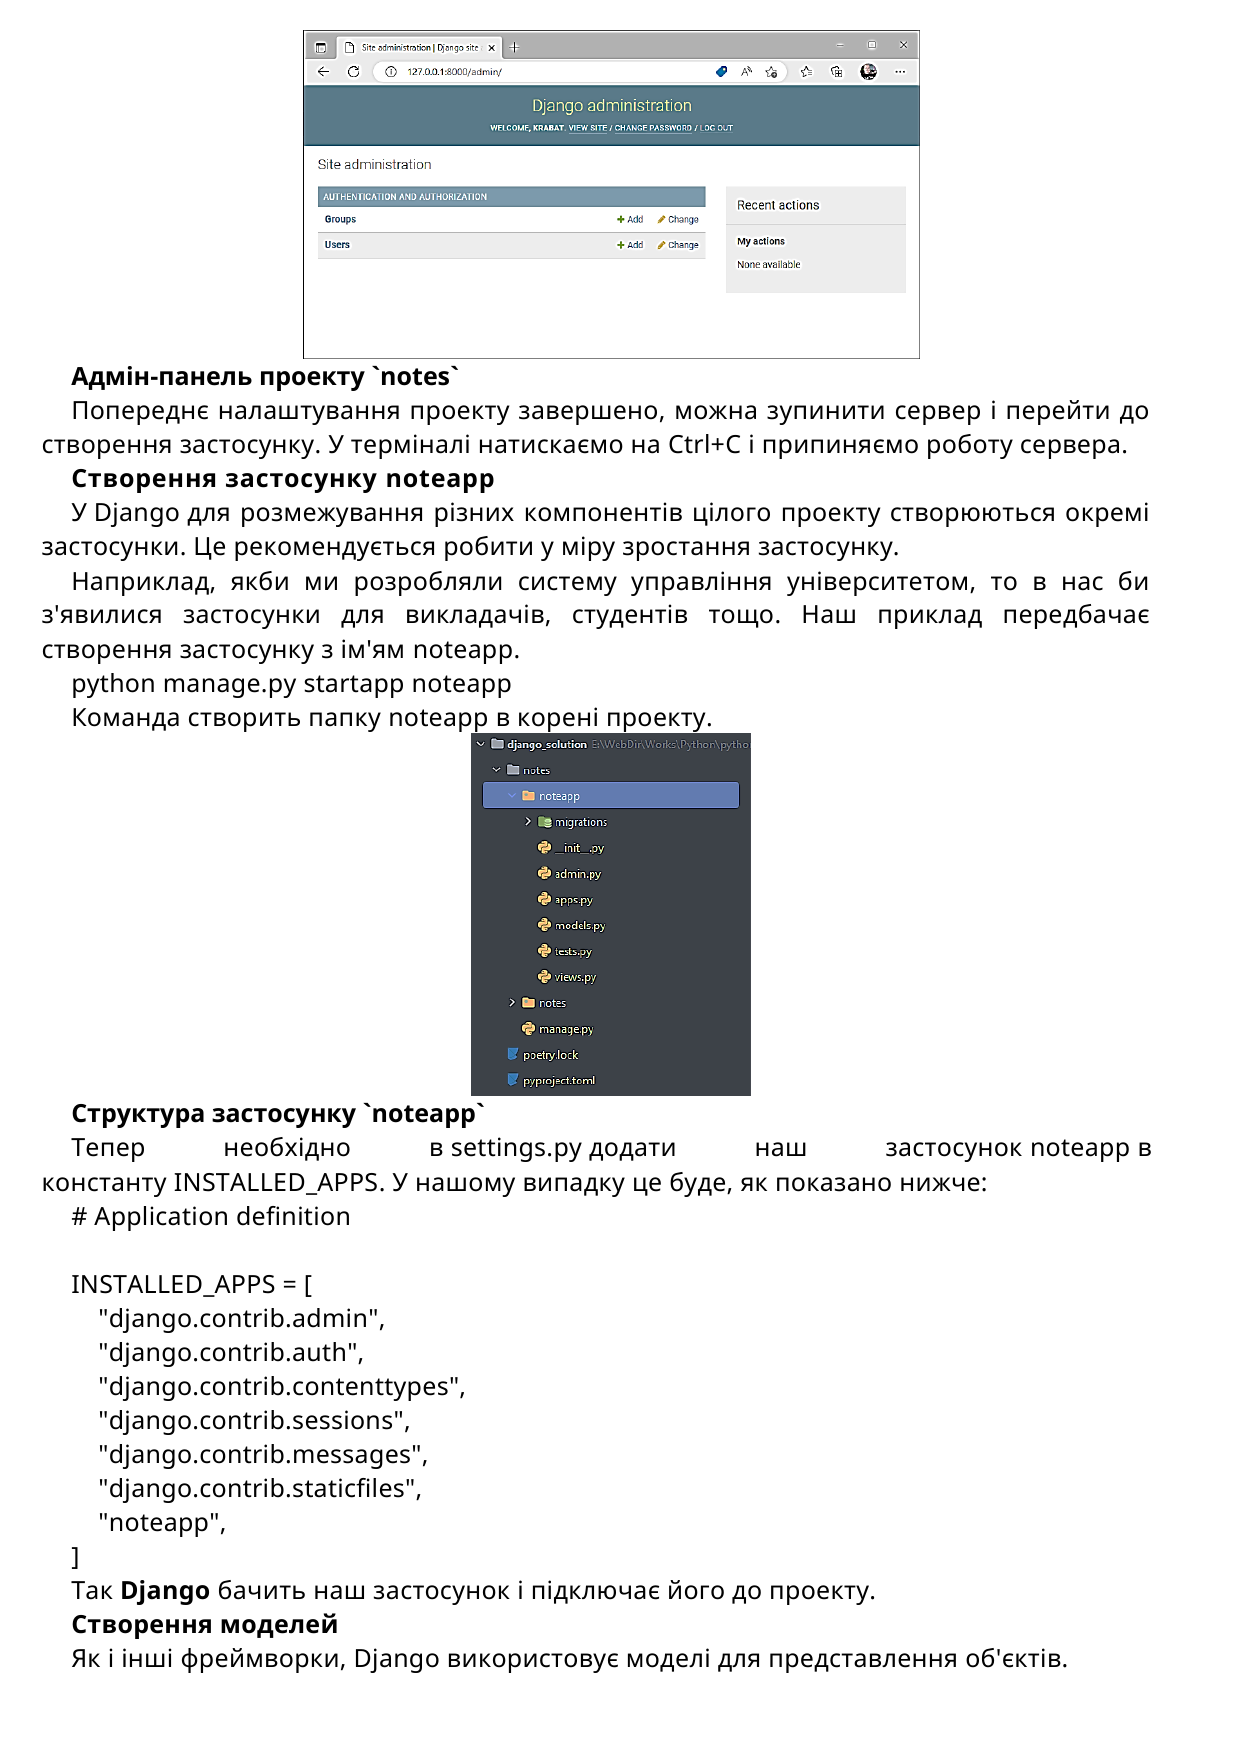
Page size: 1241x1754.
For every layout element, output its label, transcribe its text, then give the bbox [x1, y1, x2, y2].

text У Django для розмежування різних компонентів цілого проекту створюються окремі застосунки. Це рекомендується робити у міру зростання застосунку. [41, 495, 1152, 563]
text Створення моделей [41, 1607, 1152, 1641]
text Створення застосунку noteapp [41, 461, 1152, 495]
text python manage.py startapp noteapp [41, 665, 1152, 699]
text Адмін-панель проекту `notes` [41, 359, 1152, 393]
picture [471, 733, 751, 1096]
text Тепер необхідно в settings.py додати наш застосунок noteapp в константу INSTALLED_APPS. У нашому випадку це буде, як показано нижче: [41, 1130, 1152, 1198]
text "django.contrib.staticfiles", [41, 1471, 1152, 1505]
text Структура застосунку `noteapp` [41, 1096, 1152, 1130]
text "noteapp", [41, 1505, 1152, 1539]
text Попереднє налаштування проекту завершено, можна зупинити сервер і перейти до створення застосунку. У терміналі натискаємо на Ctrl+C і припиняємо роботу сервера. [41, 393, 1152, 461]
text "django.contrib.contenttypes", [41, 1368, 1152, 1403]
text Наприклад, якби ми розробляли систему управління університетом, то в нас би з'явилися застосунки для викладачів, студентів тощо. Наш приклад передбачає створення застосунку з ім'ям noteapp. [41, 563, 1152, 665]
text ] [41, 1539, 1152, 1573]
text Так Django бачить наш застосунок і підключає його до проекту. [41, 1573, 1152, 1607]
text "django.contrib.auth", [41, 1334, 1152, 1368]
text Команда створить папку noteapp в корені проекту. [41, 699, 1152, 733]
text INSTALLED_APPS = [ [41, 1266, 1152, 1300]
text # Application definition [41, 1198, 1152, 1232]
text "django.contrib.messages", [41, 1437, 1152, 1471]
text ​Як і інші фреймворки, Django використовує моделі для представлення об'єктів. [41, 1641, 1152, 1675]
text "django.contrib.admin", [41, 1300, 1152, 1334]
text "django.contrib.sessions", [41, 1403, 1152, 1437]
picture [303, 30, 920, 359]
